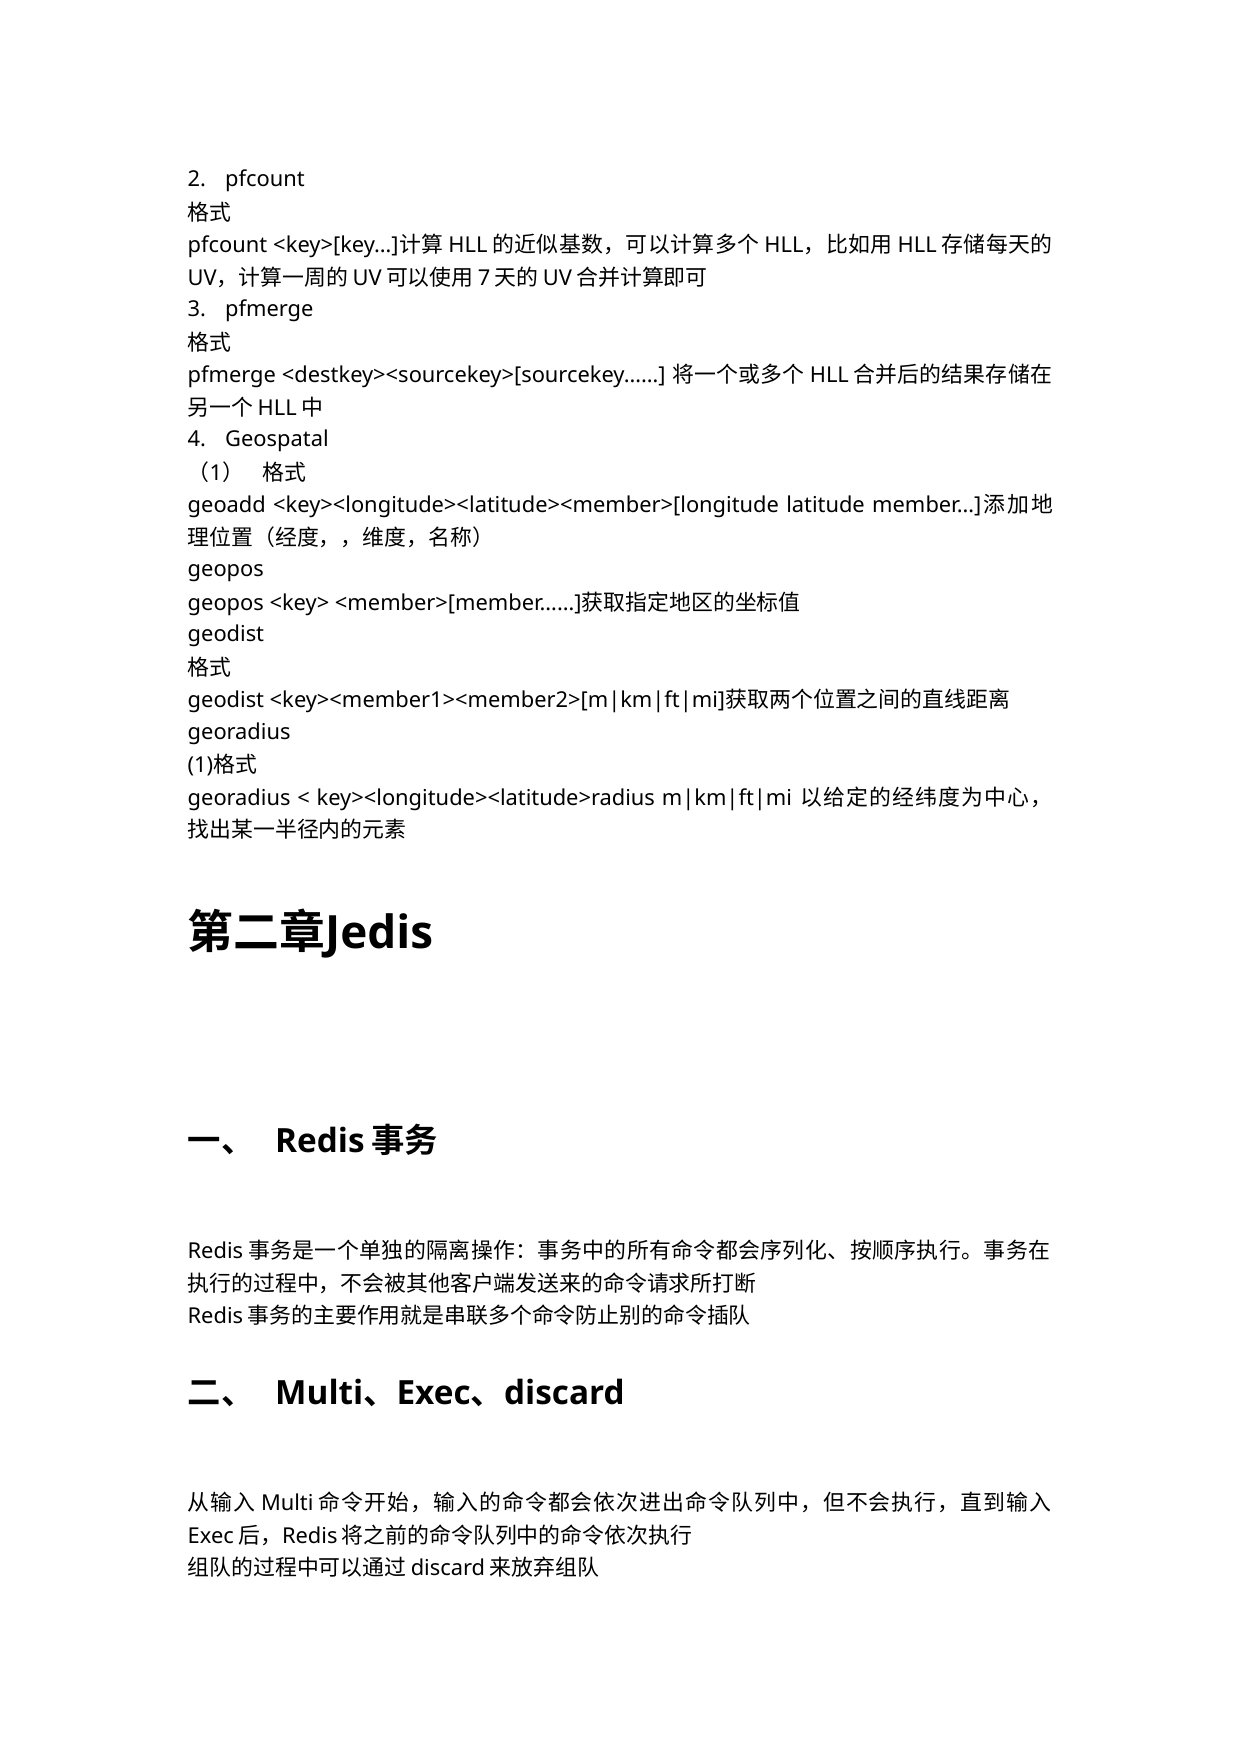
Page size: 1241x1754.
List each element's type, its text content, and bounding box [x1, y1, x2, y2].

text 格式 [187, 324, 1053, 357]
text 格式 geodist <key><member1><member2>[m|km|ft|mi]获取两个位置之间的直线距离 [187, 649, 1053, 714]
text georadius < key><longitude><latitude>radius m|km|ft|mi 以给定的经纬度为中心，找出某一半径内的元素 [187, 779, 1053, 844]
list Geospatal [187, 422, 1053, 454]
text 从输入Multi命令开始，输入的命令都会依次进出命令队列中，但不会执行，直到输入Exec后，Redis将之前的命令队列中的命令依次执行 [187, 1485, 1053, 1550]
text geodist [187, 617, 1053, 649]
list 格式 [187, 454, 1053, 487]
text geopos [187, 552, 1053, 584]
text geoadd <key><longitude><latitude><member>[longitude latitude member…]添加地理位置（经度，，维度，名称） [187, 487, 1053, 552]
text 格式 [187, 194, 1053, 227]
text Redis事务是一个单独的隔离操作：事务中的所有命令都会序列化、按顺序执行。事务在执行的过程中，不会被其他客户端发送来的命令请求所打断 [187, 1233, 1053, 1298]
subtitle Redis事务 [187, 1106, 1053, 1171]
list pfmerge [187, 292, 1053, 324]
text geopos <key> <member>[member……]获取指定地区的坐标值 [187, 584, 1053, 617]
list pfcount [187, 162, 1053, 194]
text 组队的过程中可以通过discard来放弃组队 [187, 1550, 1053, 1582]
text pfcount <key>[key…]计算HLL的近似基数，可以计算多个HLL，比如用HLL存储每天的UV，计算一周的UV可以使用7天的UV合并计算即可 [187, 227, 1053, 292]
text georadius (1)格式 [187, 714, 1053, 779]
text pfmerge <destkey><sourcekey>[sourcekey……] 将一个或多个HLL合并后的结果存储在另一个HLL中 [187, 357, 1053, 422]
subtitle Jedis [187, 880, 1053, 977]
text Redis事务的主要作用就是串联多个命令防止别的命令插队 [187, 1298, 1053, 1330]
subtitle Multi、Exec、discard [187, 1357, 1053, 1422]
